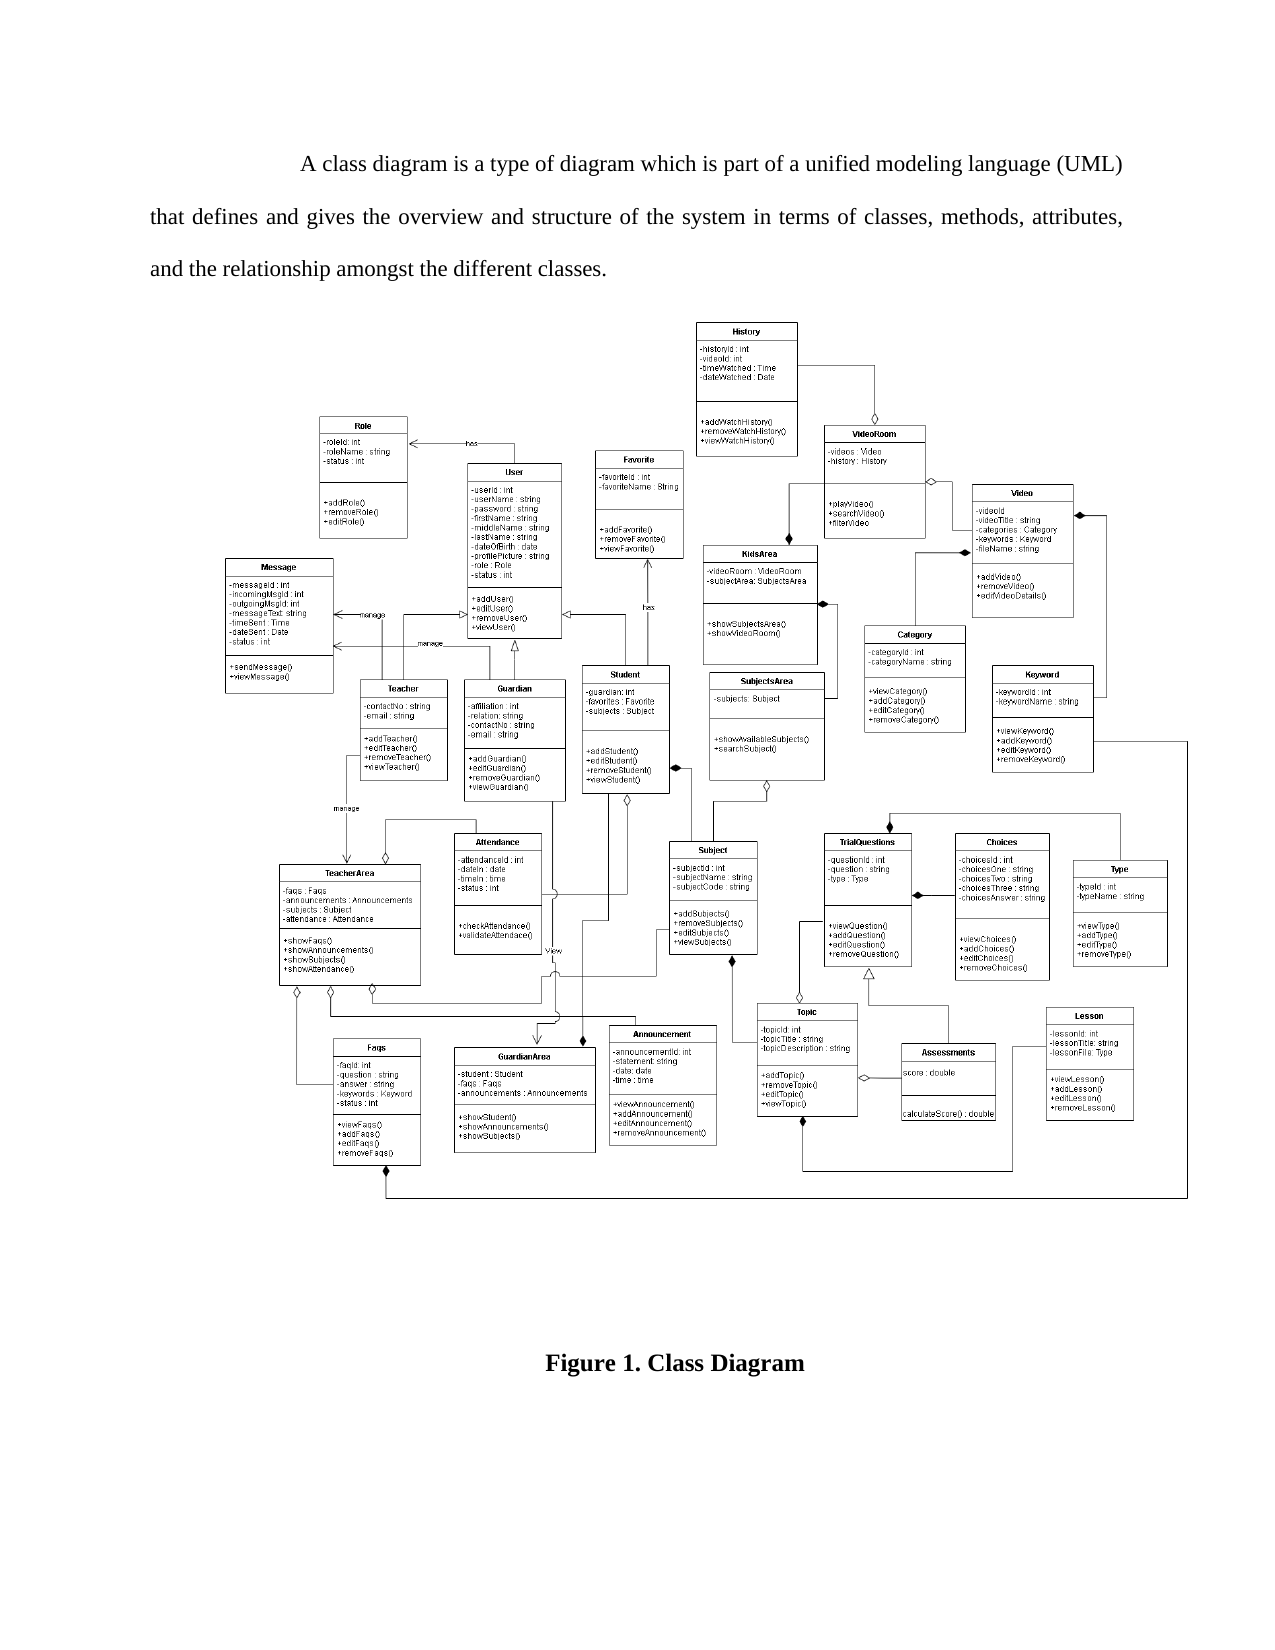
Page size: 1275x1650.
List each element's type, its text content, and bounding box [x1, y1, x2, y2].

text Figure 1. Class Diagram [150, 1348, 1125, 1377]
picture [225, 322, 1199, 1210]
text A class diagram is a type of diagram which is part of a unified modeling language (UML) that defines and gives the overview and structure of the system in terms of classes, methods, attributes, and the relationship amongst the different classes. [150, 150, 1125, 282]
